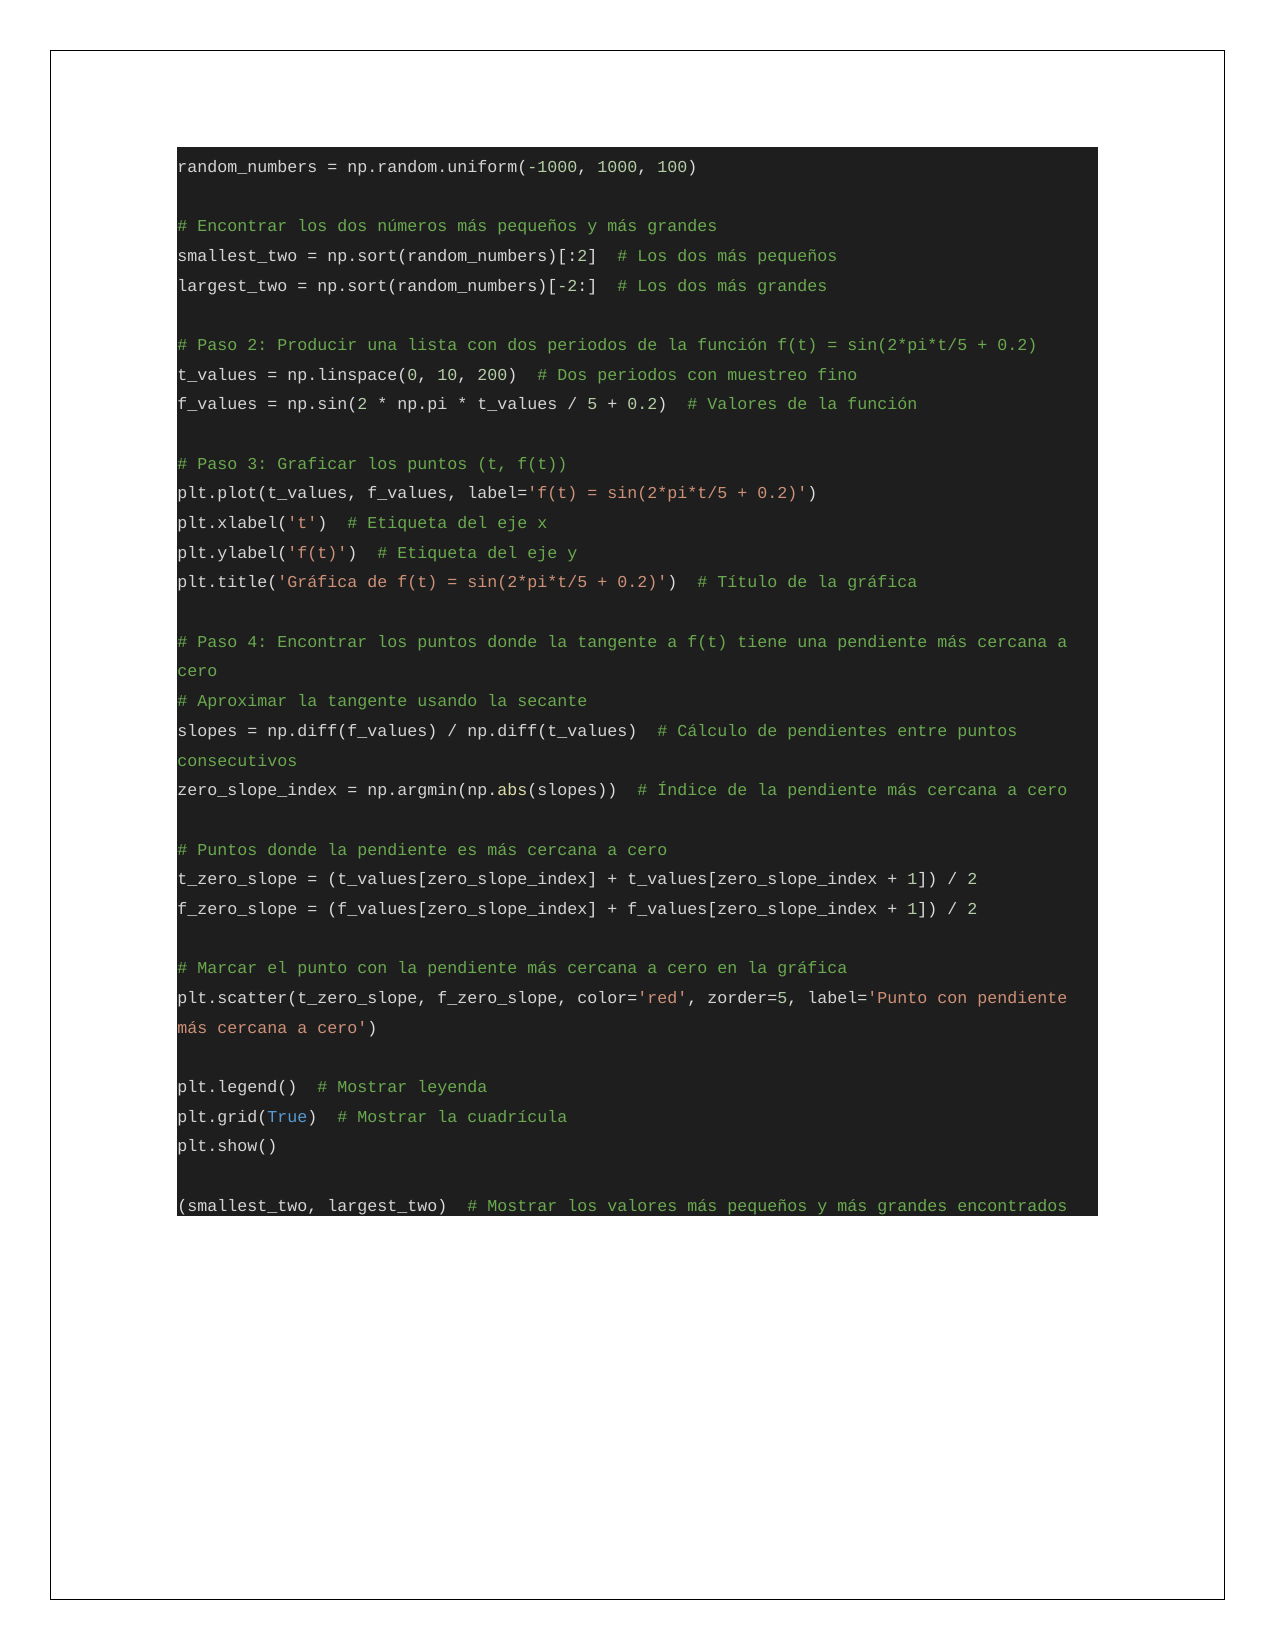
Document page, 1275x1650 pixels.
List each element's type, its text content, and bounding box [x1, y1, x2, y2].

text plt.xlabel('t') # Etiqueta del eje x [177, 504, 1098, 533]
text plt.scatter(t_zero_slope, f_zero_slope, color='red', zorder=5, label='Punto con pendiente más cercana a cero') [177, 979, 1098, 1038]
text # Paso 4: Encontrar los puntos donde la tangente a f(t) tiene una pendiente más cercana a cero [177, 622, 1098, 682]
text largest_two = np.sort(random_numbers)[-2:] # Los dos más grandes [177, 266, 1098, 296]
text # Paso 2: Producir una lista con dos periodos de la función f(t) = sin(2*pi*t/5 + 0.2) [177, 326, 1098, 355]
text plt.grid(True) # Mostrar la cuadrícula [177, 1097, 1098, 1127]
text plt.legend() # Mostrar leyenda [177, 1068, 1098, 1097]
text smallest_two = np.sort(random_numbers)[:2] # Los dos más pequeños [177, 237, 1098, 266]
text # Paso 3: Graficar los puntos (t, f(t)) [177, 444, 1098, 474]
text f_values = np.sin(2 * np.pi * t_values / 5 + 0.2) # Valores de la función [177, 385, 1098, 415]
text f_zero_slope = (f_values[zero_slope_index] + f_values[zero_slope_index + 1]) / 2 [177, 890, 1098, 919]
text # Marcar el punto con la pendiente más cercana a cero en la gráfica [177, 949, 1098, 979]
text plt.plot(t_values, f_values, label='f(t) = sin(2*pi*t/5 + 0.2)') [177, 474, 1098, 504]
text random_numbers = np.random.uniform(-1000, 1000, 100) [177, 147, 1098, 177]
text # Aproximar la tangente usando la secante [177, 682, 1098, 712]
text # Puntos donde la pendiente es más cercana a cero [177, 830, 1098, 860]
text t_zero_slope = (t_values[zero_slope_index] + t_values[zero_slope_index + 1]) / 2 [177, 860, 1098, 890]
text # Encontrar los dos números más pequeños y más grandes [177, 207, 1098, 237]
text zero_slope_index = np.argmin(np.abs(slopes)) # Índice de la pendiente más cercana a cero [177, 771, 1098, 801]
text plt.title('Gráfica de f(t) = sin(2*pi*t/5 + 0.2)') # Título de la gráfica [177, 563, 1098, 593]
text (smallest_two, largest_two) # Mostrar los valores más pequeños y más grandes encontrados [177, 1187, 1098, 1216]
text plt.ylabel('f(t)') # Etiqueta del eje y [177, 533, 1098, 563]
text slopes = np.diff(f_values) / np.diff(t_values) # Cálculo de pendientes entre puntos consecutivos [177, 712, 1098, 771]
text t_values = np.linspace(0, 10, 200) # Dos periodos con muestreo fino [177, 355, 1098, 385]
text plt.show() [177, 1127, 1098, 1157]
